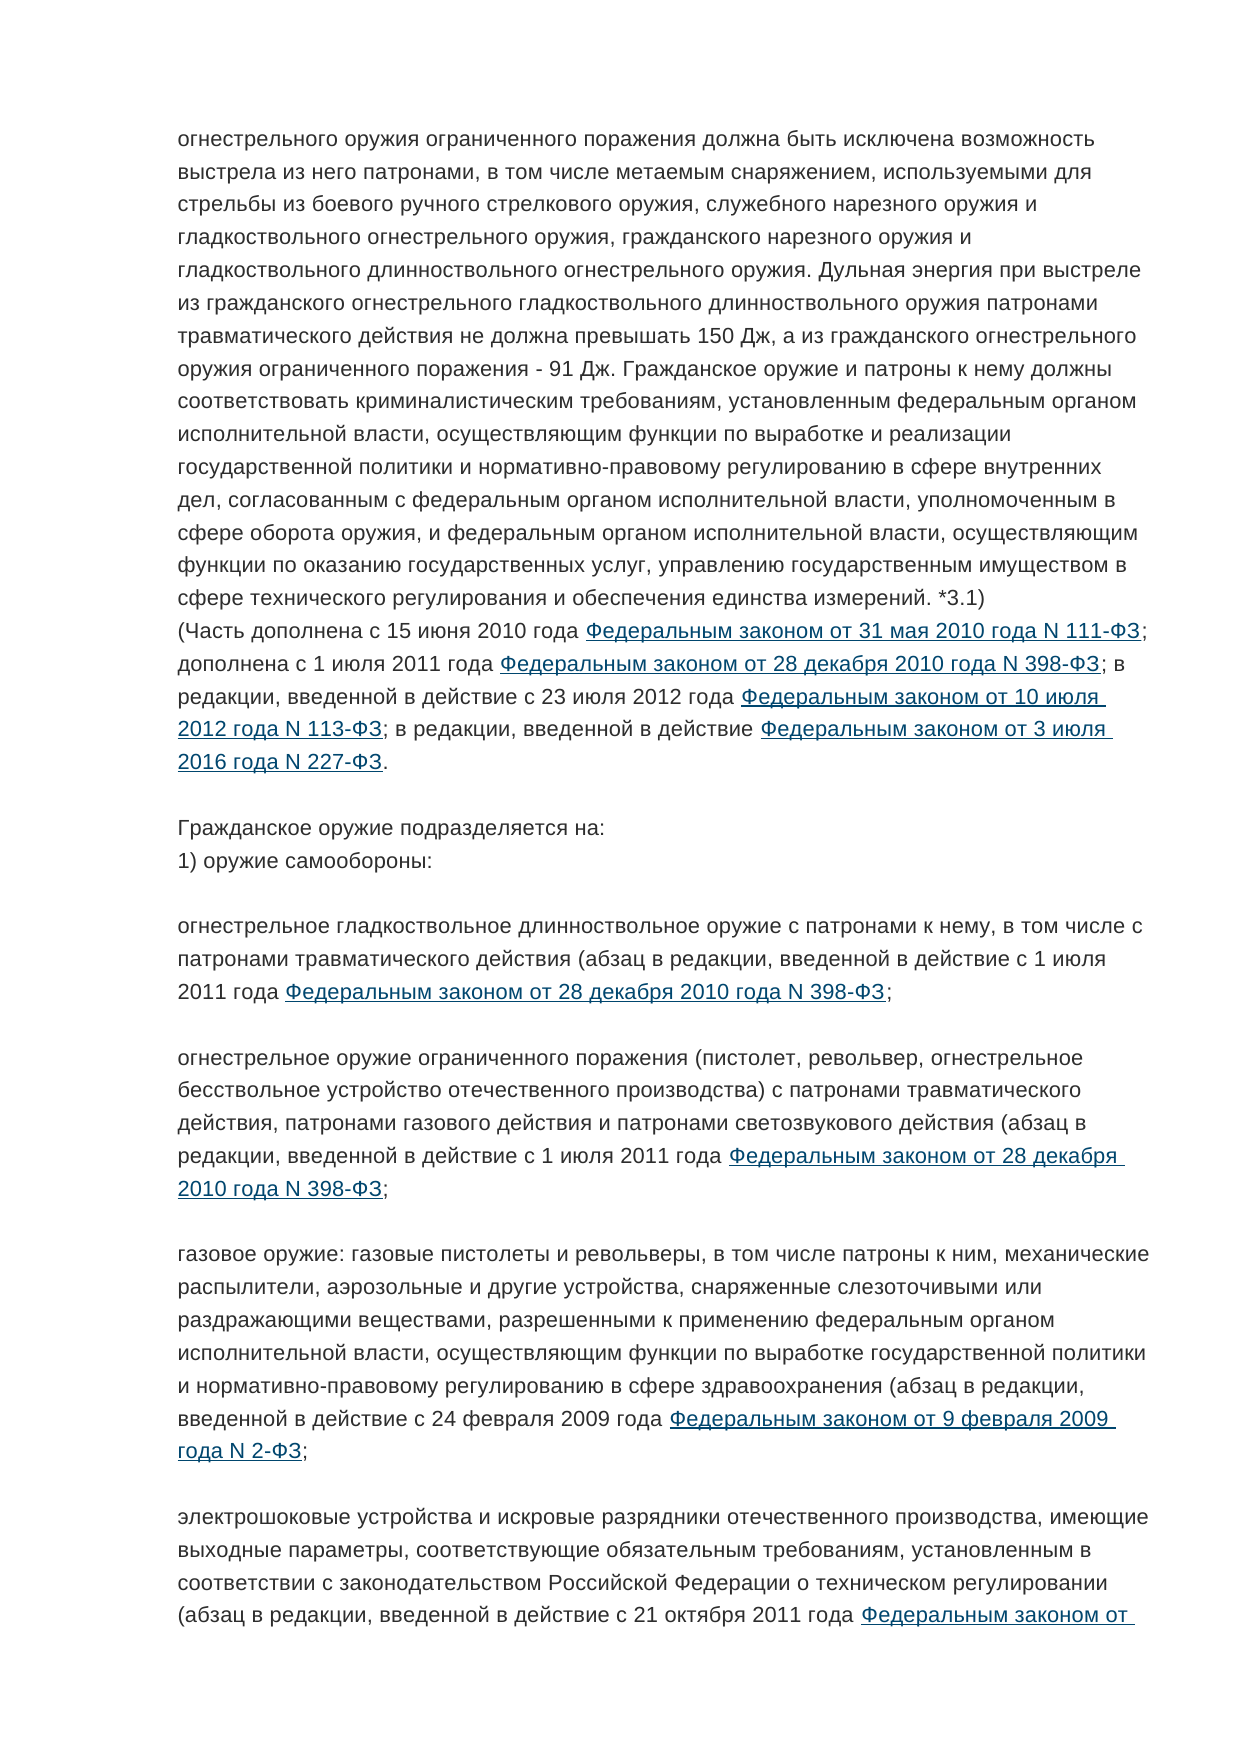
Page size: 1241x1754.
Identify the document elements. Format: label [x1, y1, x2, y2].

text [177, 840, 1152, 1627]
text [177, 118, 1152, 840]
